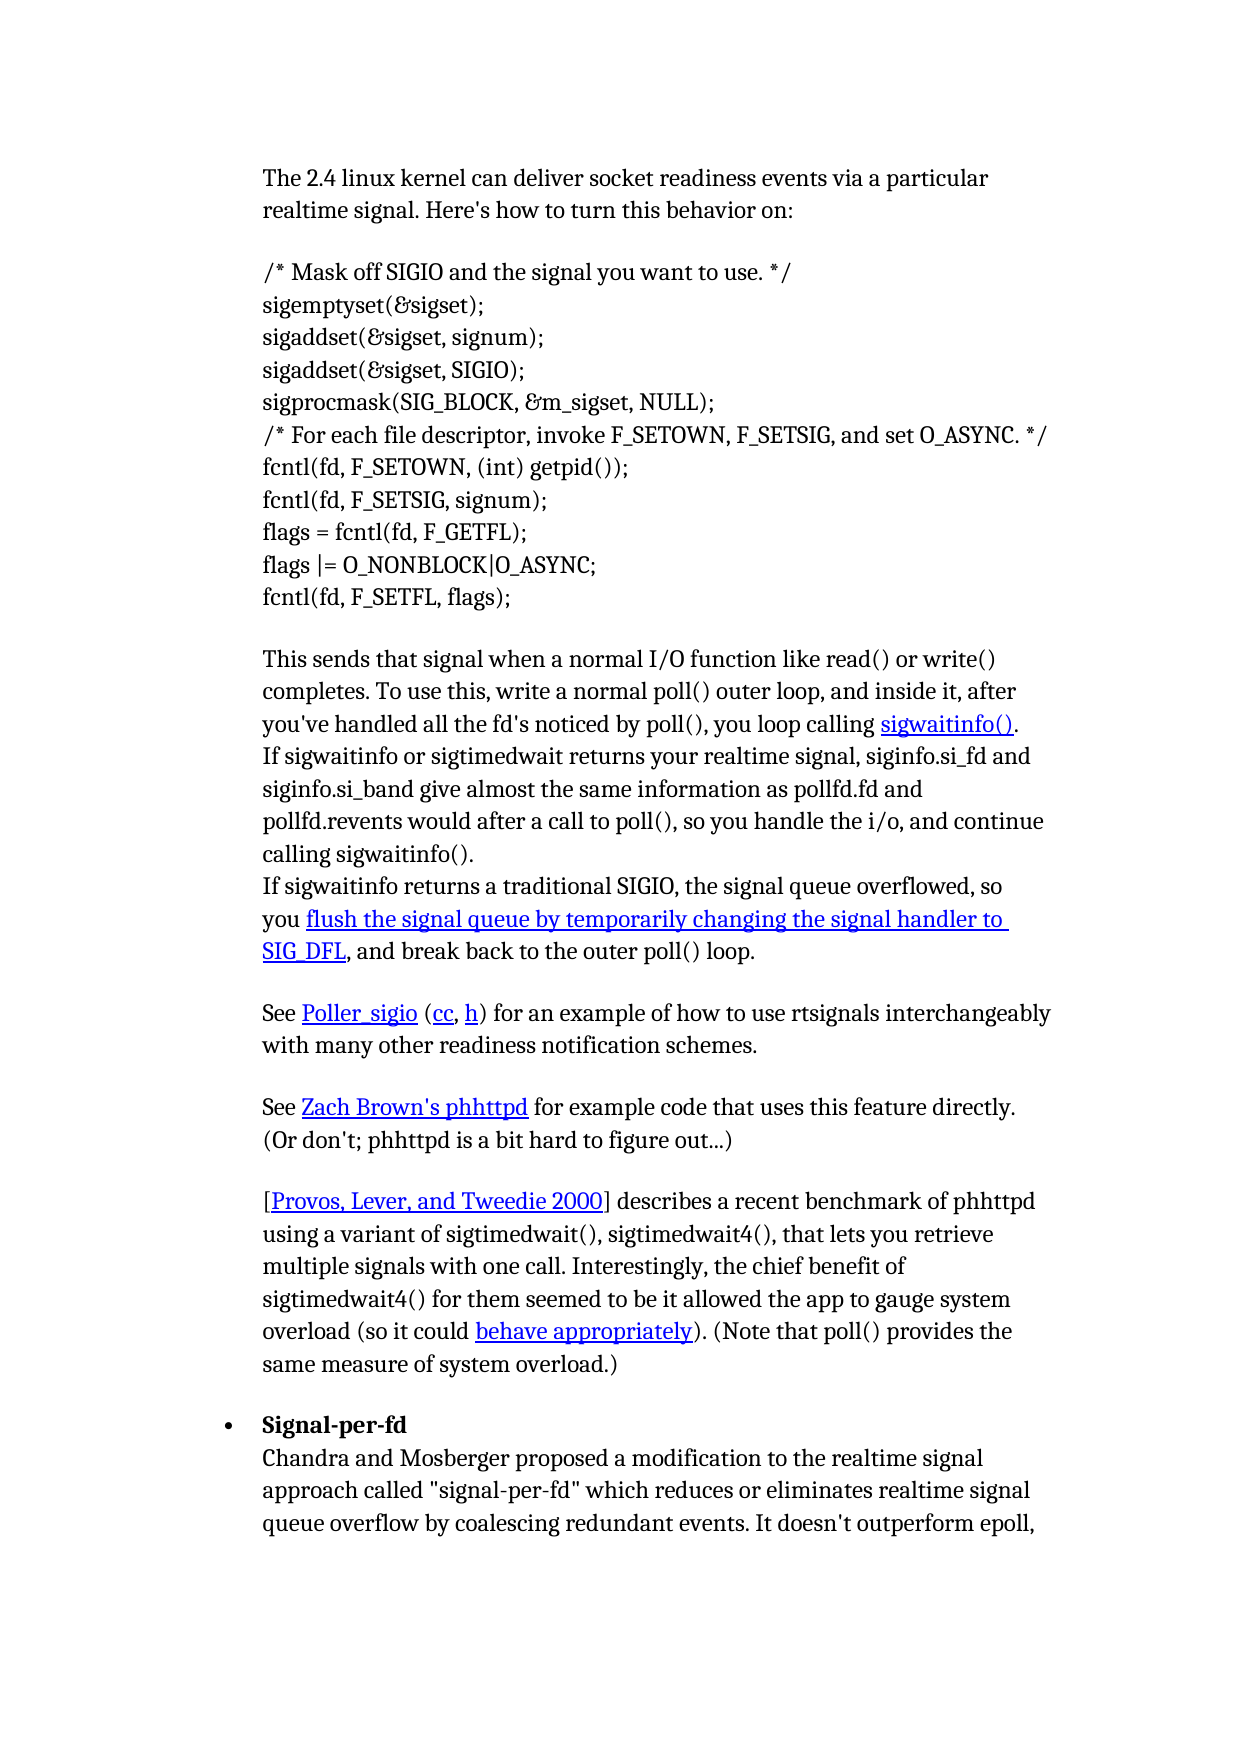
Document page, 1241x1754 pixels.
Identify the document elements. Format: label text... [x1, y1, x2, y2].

text sigaddset(&sigset, signum); [262, 321, 1053, 354]
text See Zach Brown's phhttpd for example code that uses this feature directly. (Or don't; phhttpd is a bit hard to figure out...) [262, 1091, 1053, 1156]
text flags = fcntl(fd, F_GETFL); [262, 516, 1053, 549]
text /* For each file descriptor, invoke F_SETOWN, F_SETSIG, and set O_ASYNC. */ [262, 419, 1053, 451]
text The 2.4 linux kernel can deliver socket readiness events via a particular realtime signal. Here's how to turn this behavior on: [262, 162, 1053, 227]
text sigaddset(&sigset, SIGIO); [262, 354, 1053, 386]
text fcntl(fd, F_SETSIG, signum); [262, 484, 1053, 516]
text sigprocmask(SIG_BLOCK, &m_sigset, NULL); [262, 386, 1053, 419]
text sigemptyset(&sigset); [262, 289, 1053, 321]
text fcntl(fd, F_SETFL, flags); [262, 581, 1053, 614]
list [225, 1409, 1053, 1539]
text /* Mask off SIGIO and the signal you want to use. */ [262, 256, 1053, 289]
text [Provos, Lever, and Tweedie 2000] describes a recent benchmark of phhttpd using a variant of sigtimedwait(), sigtimedwait4(), that lets you retrieve multiple signals with one call. Interestingly, the chief benefit of sigtimedwait4() for them seemed to be it allowed the app to gauge system overload (so it could behave appropriately). (Note that poll() provides the same measure of system overload.) [262, 1185, 1053, 1380]
text This sends that signal when a normal I/O function like read() or write() completes. To use this, write a normal poll() outer loop, and inside it, after you've handled all the fd's noticed by poll(), you loop calling sigwaitinfo(). If sigwaitinfo or sigtimedwait returns your realtime signal, siginfo.si_fd and siginfo.si_band give almost the same information as pollfd.fd and pollfd.revents would after a call to poll(), so you handle the i/o, and continue calling sigwaitinfo(). If sigwaitinfo returns a traditional SIGIO, the signal queue overflowed, so you flush the signal queue by temporarily changing the signal handler to SIG_DFL, and break back to the outer poll() loop. [262, 643, 1053, 968]
text flags |= O_NONBLOCK|O_ASYNC; [262, 549, 1053, 581]
text fcntl(fd, F_SETOWN, (int) getpid()); [262, 451, 1053, 484]
text See Poller_sigio (cc, h) for an example of how to use rtsignals interchangeably with many other readiness notification schemes. [262, 997, 1053, 1062]
